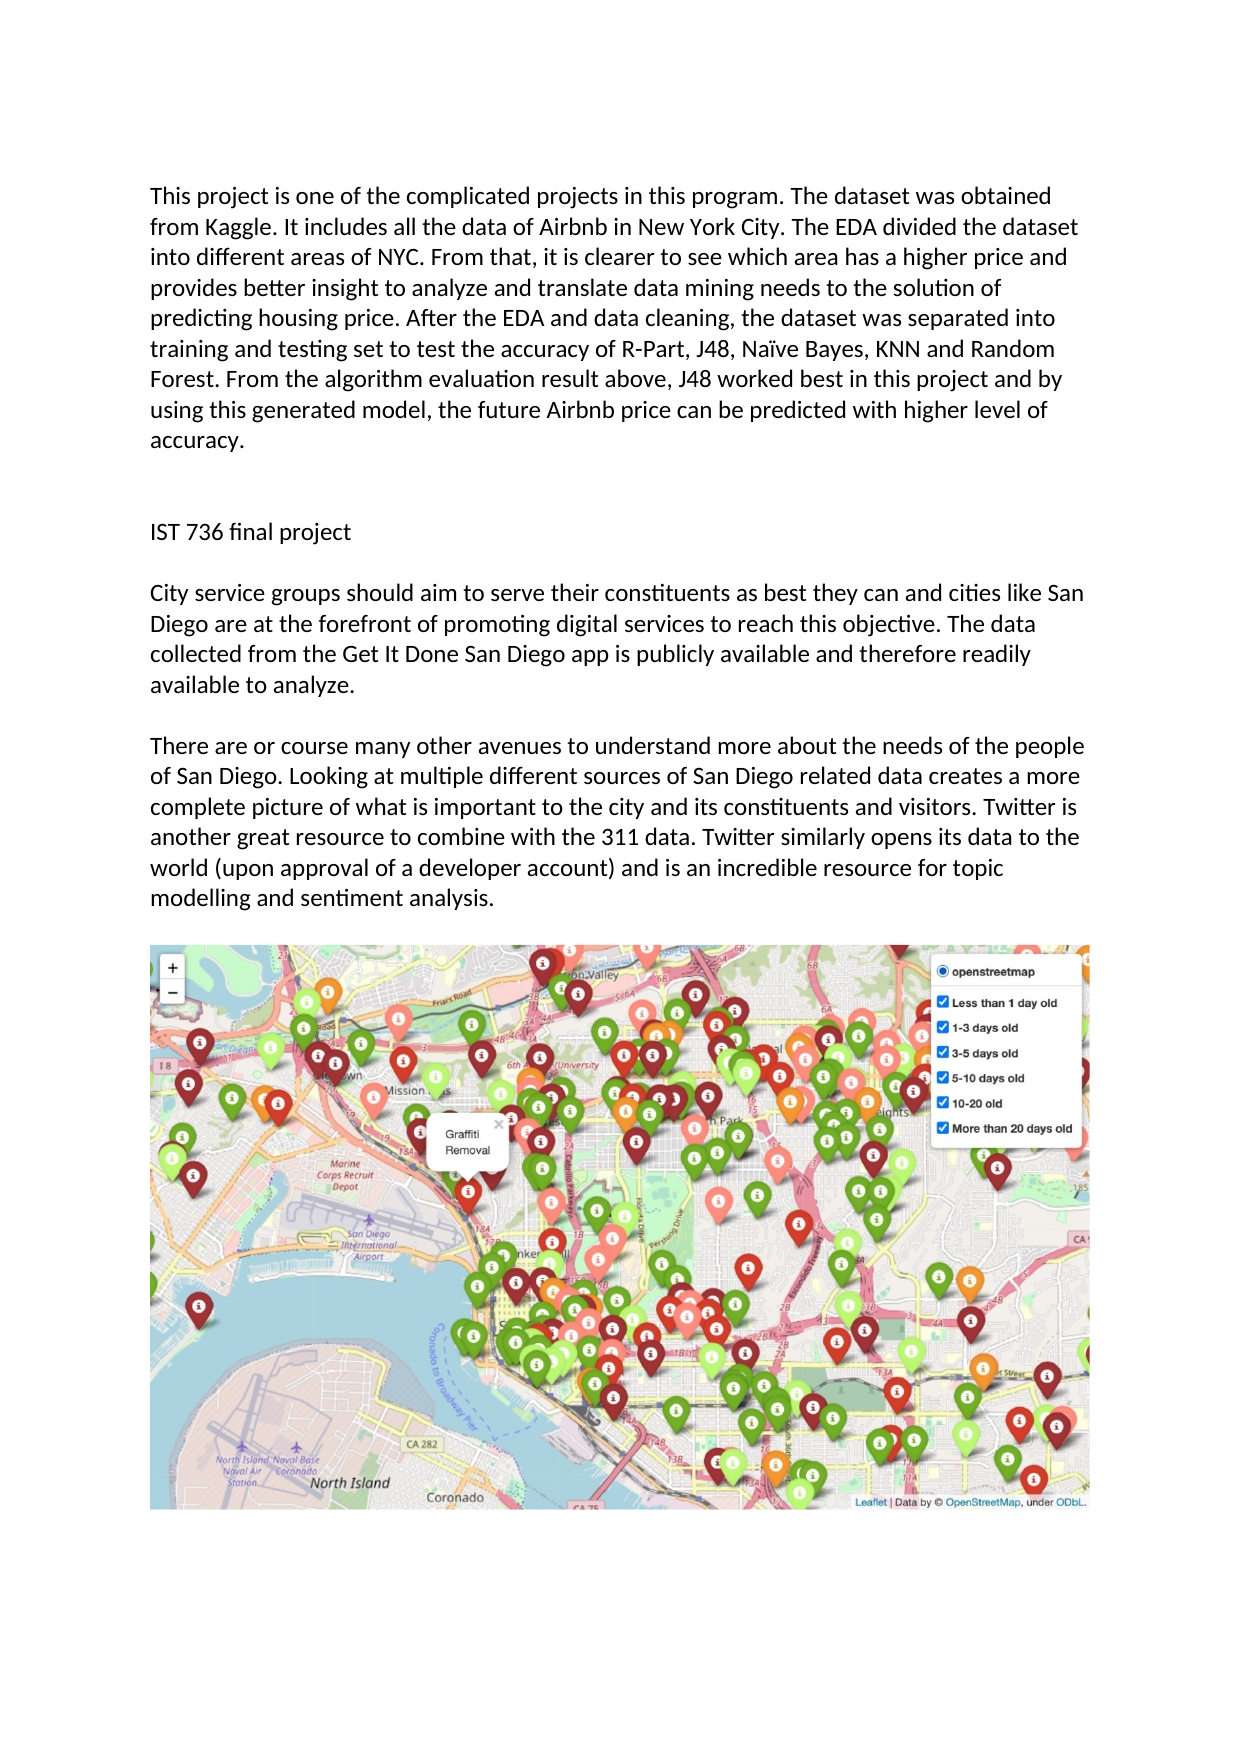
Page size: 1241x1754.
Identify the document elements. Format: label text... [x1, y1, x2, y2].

picture [150, 943, 1090, 1510]
text There are or course many other avenues to understand more about the needs of the people of San Diego. Looking at multiple different sources of San Diego related data creates a more complete picture of what is important to the city and its constituents and visitors. Twitter is another great resource to combine with the 311 data. Twitter similarly opens its data to the world (upon approval of a developer account) and is an incredible resource for topic modelling and sentiment analysis. [150, 730, 1090, 913]
text City service groups should aim to serve their constituents as best they can and cities like San Diego are at the forefront of promoting digital services to reach this objective. The data collected from the Get It Done San Diego app is publicly available and therefore readily available to analyze. [150, 577, 1090, 699]
text IST 736 final project [150, 516, 1090, 547]
text This project is one of the complicated projects in this program. The dataset was obtained from Kaggle. It includes all the data of Airbnb in New York City. The EDA divided the dataset into different areas of NYC. From that, it is clearer to see which area has a higher price and provides better insight to analyze and translate data mining needs to the solution of predicting housing price. After the EDA and data cleaning, the dataset was separated into training and testing set to test the accuracy of R-Part, J48, Naïve Bayes, KNN and Random Forest. From the algorithm evaluation result above, J48 worked best in this project and by using this generated model, the future Airbnb price can be predicted with higher level of accuracy. [150, 181, 1090, 455]
